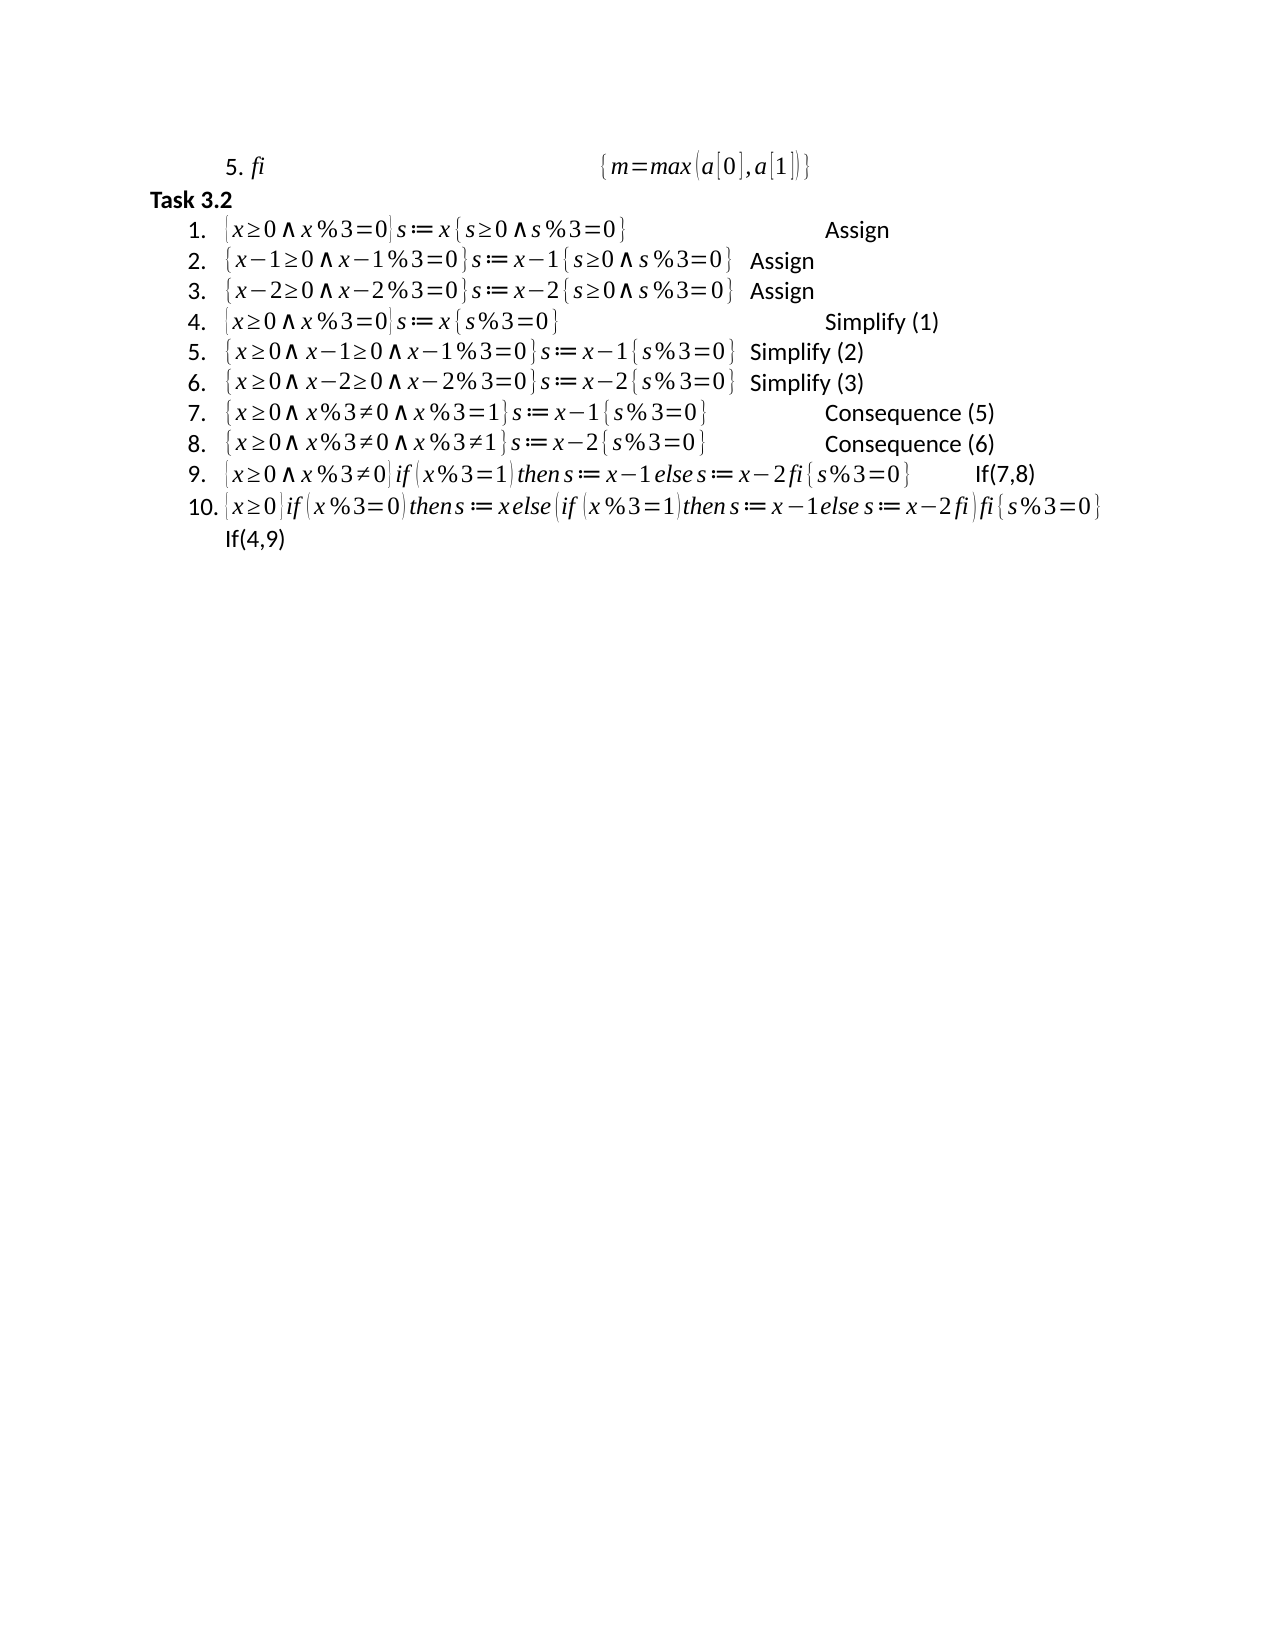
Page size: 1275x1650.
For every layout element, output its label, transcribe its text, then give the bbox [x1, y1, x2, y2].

list Consequence (5) [187, 398, 1125, 428]
list If(4,9) [187, 489, 1125, 554]
list 5. [225, 150, 1125, 184]
text Task 3.2 [150, 184, 1125, 214]
list Assign [187, 214, 1125, 245]
list Assign [187, 275, 1125, 306]
list Simplify (2) [187, 337, 1125, 367]
list Simplify (3) [187, 367, 1125, 398]
list Simplify (1) [187, 306, 1125, 337]
list Assign [187, 245, 1125, 275]
list Consequence (6) [187, 428, 1125, 459]
list If(7,8) [187, 459, 1125, 489]
